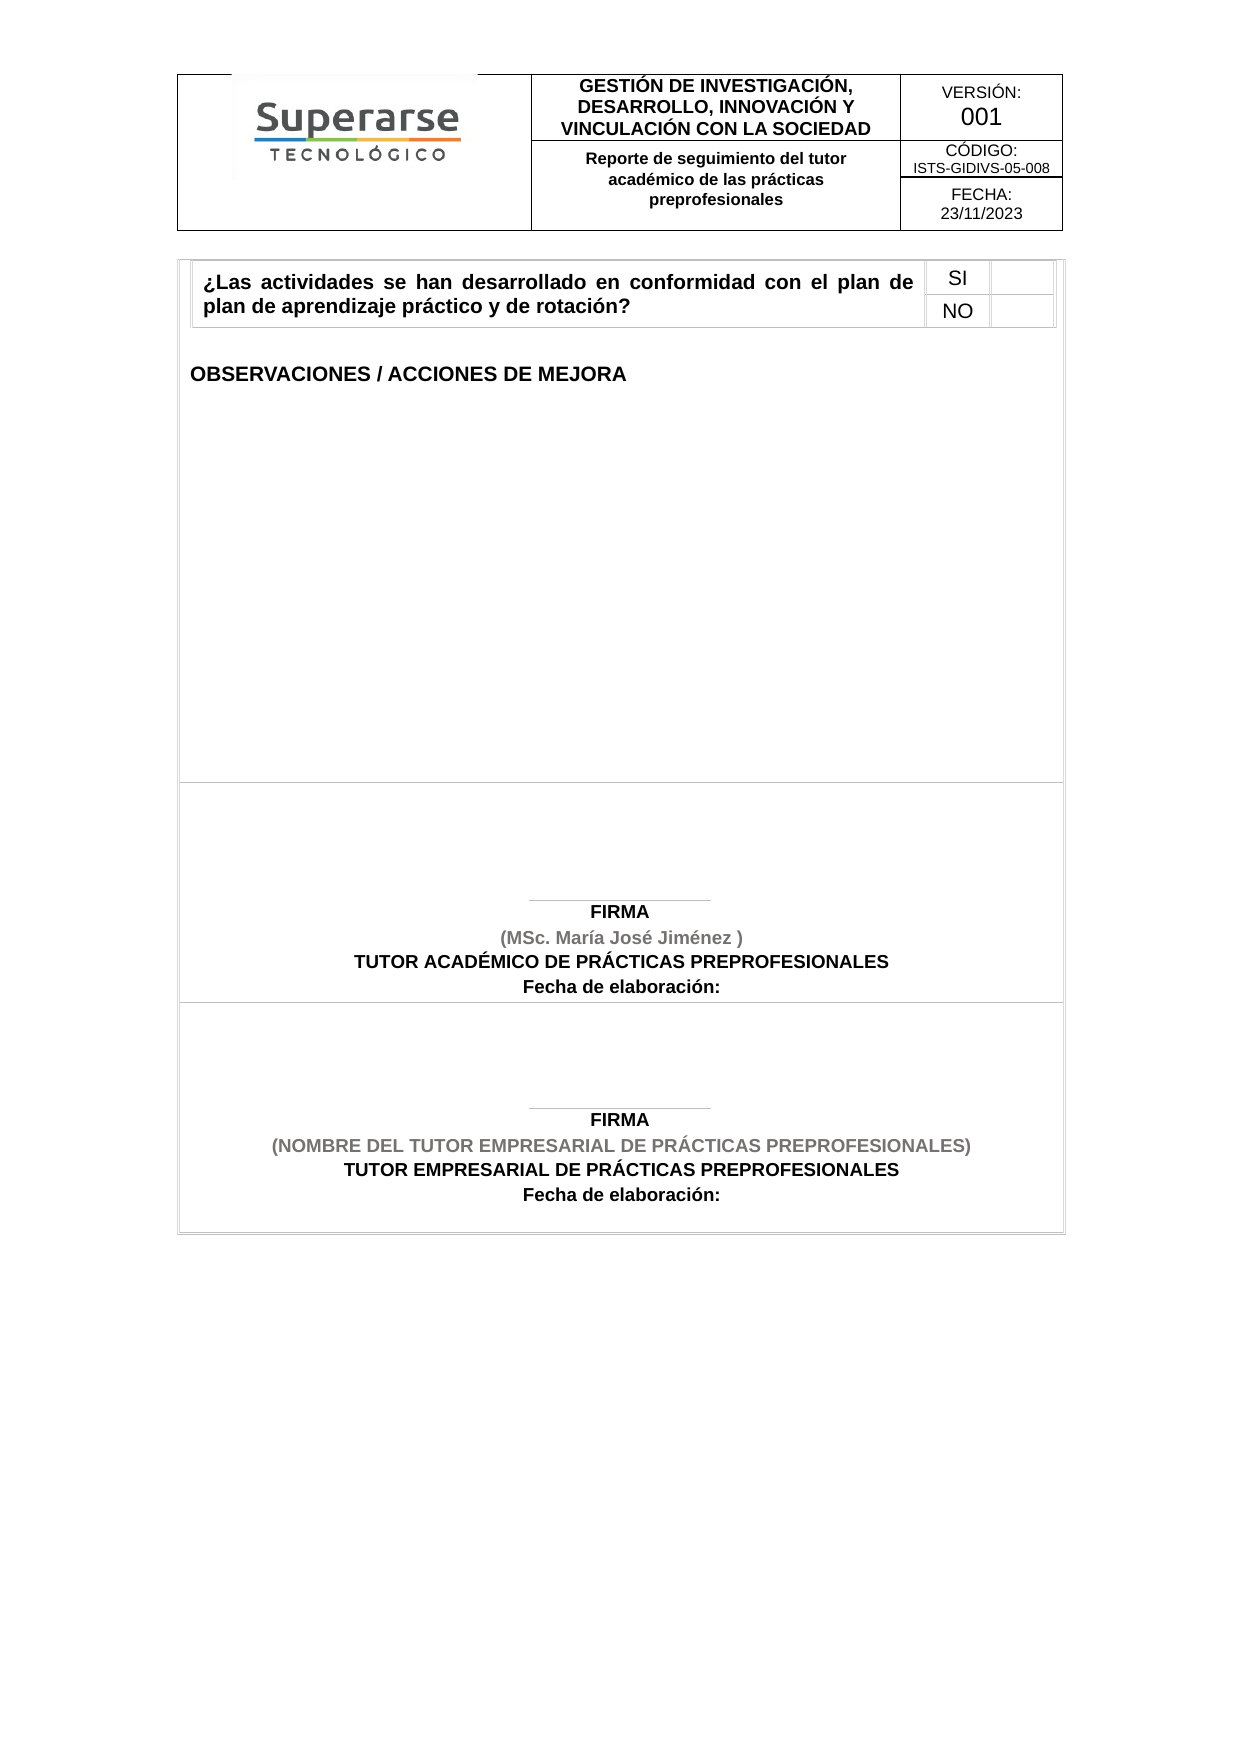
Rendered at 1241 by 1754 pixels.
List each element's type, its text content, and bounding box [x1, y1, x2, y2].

table_cell OBSERVACIONES / ACCIONES DE MEJORA [180, 260, 1063, 782]
table_cell (NOMBRE DEL TUTOR EMPRESARIAL DE PRÁCTICAS PREPROFESIONALES) TUTOR EMPRESARIAL DE PRÁCTICAS PREPROFESIONALES Fecha de elaboración: [180, 1003, 1063, 1232]
table_cell (MSc. María José Jiménez ) TUTOR ACADÉMICO DE PRÁCTICAS PREPROFESIONALES Fecha de elaboración: [180, 783, 1063, 1002]
picture [231, 74, 478, 180]
